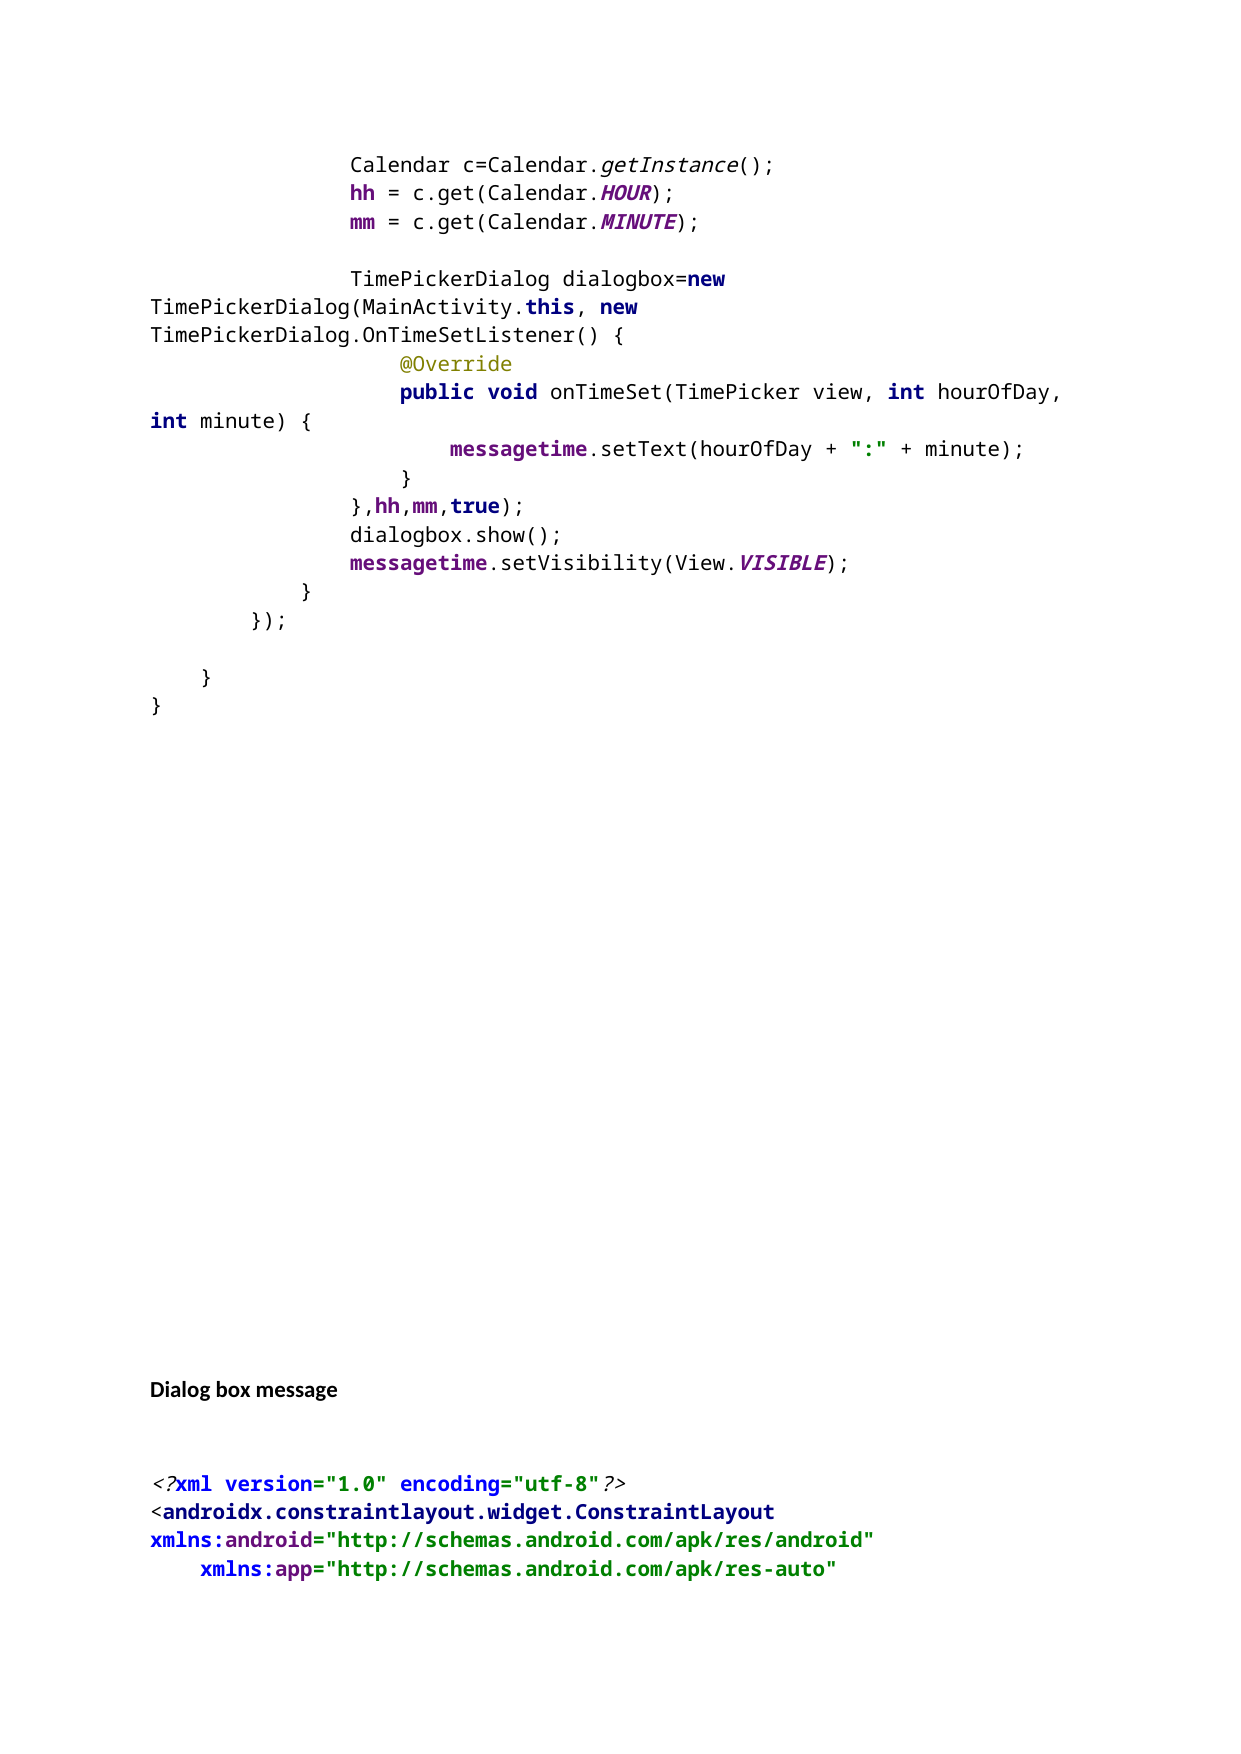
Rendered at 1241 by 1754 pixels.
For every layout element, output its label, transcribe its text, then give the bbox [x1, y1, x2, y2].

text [150, 1469, 1090, 1582]
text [150, 150, 1090, 719]
text Dialog box message [150, 1375, 1090, 1403]
